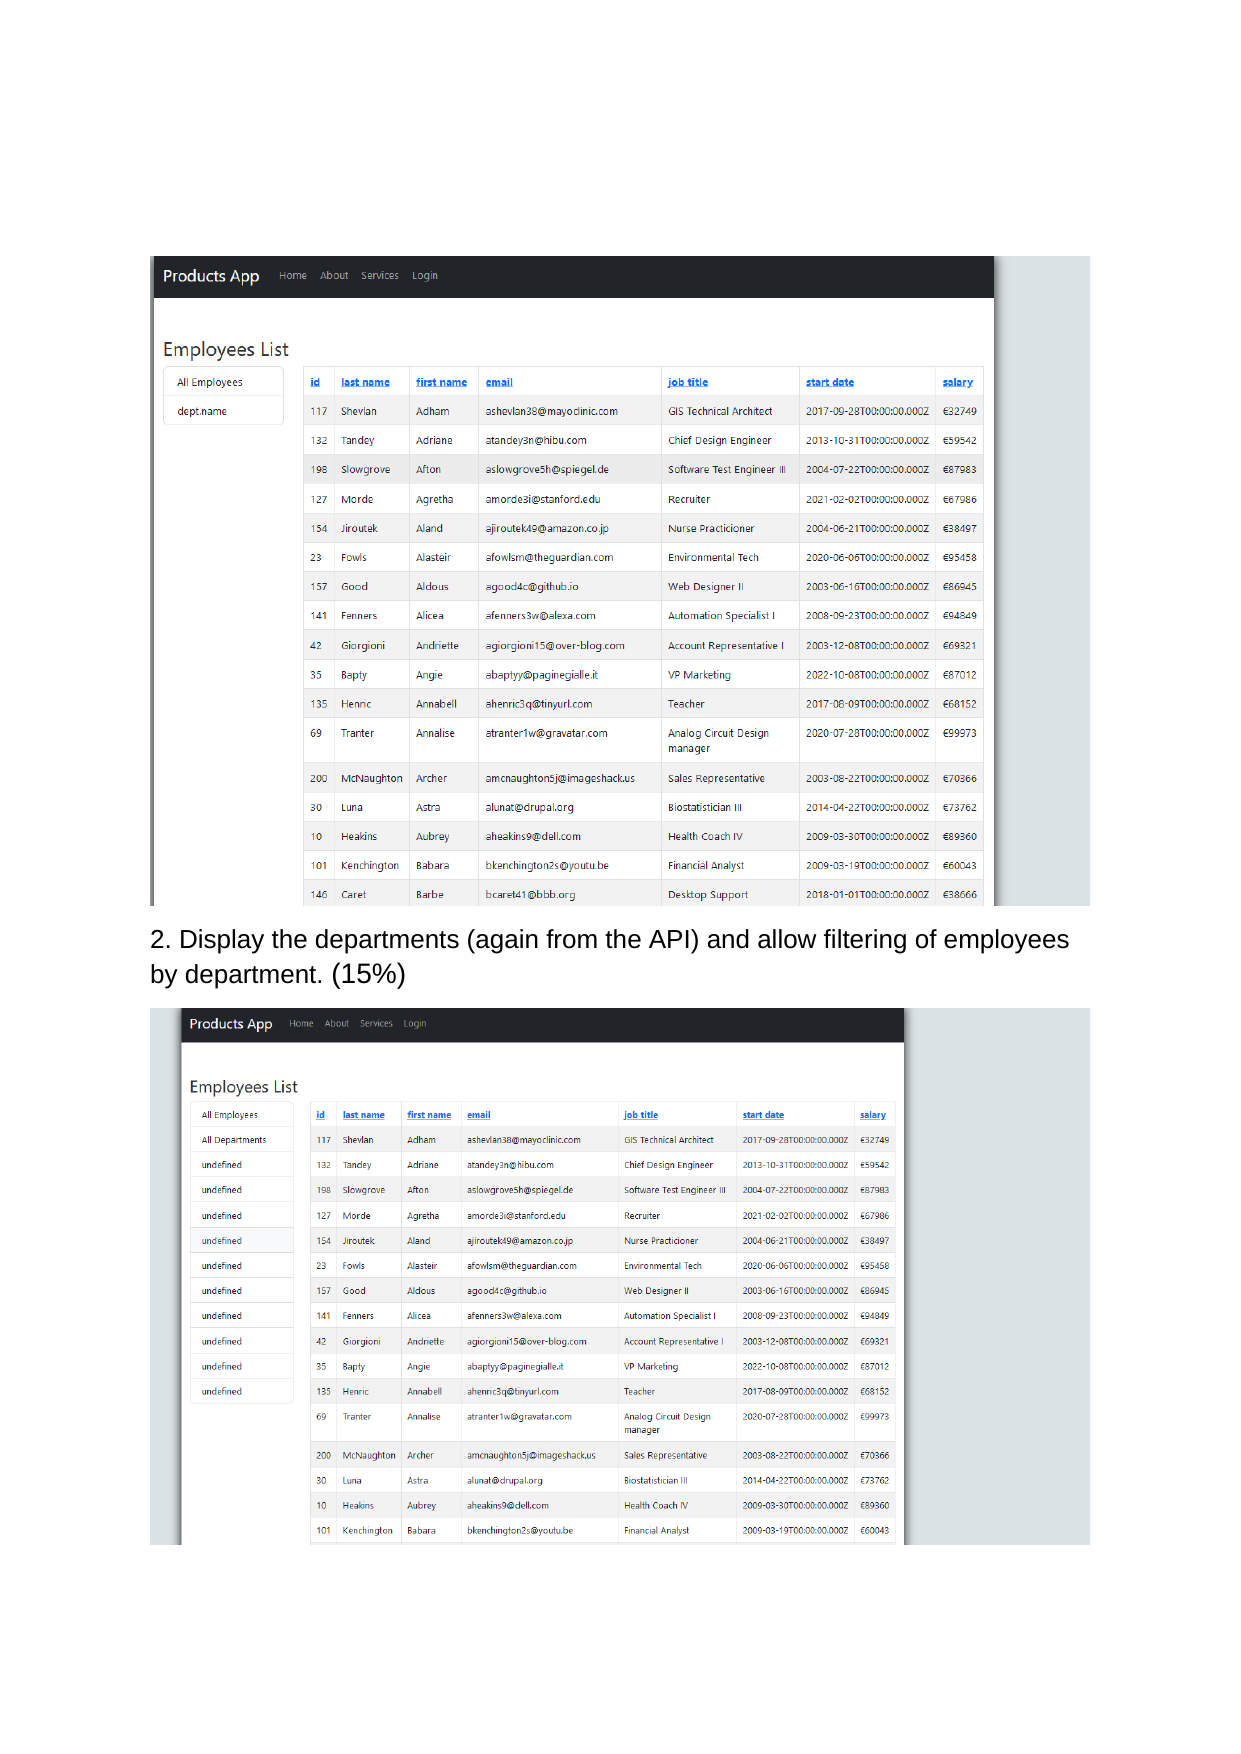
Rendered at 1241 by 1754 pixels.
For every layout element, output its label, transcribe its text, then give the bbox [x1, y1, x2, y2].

picture [150, 256, 1091, 906]
picture [150, 1008, 1091, 1545]
text 2. Display the departments (again from the API) and allow filtering of employees by department. (15%) [150, 924, 1090, 989]
